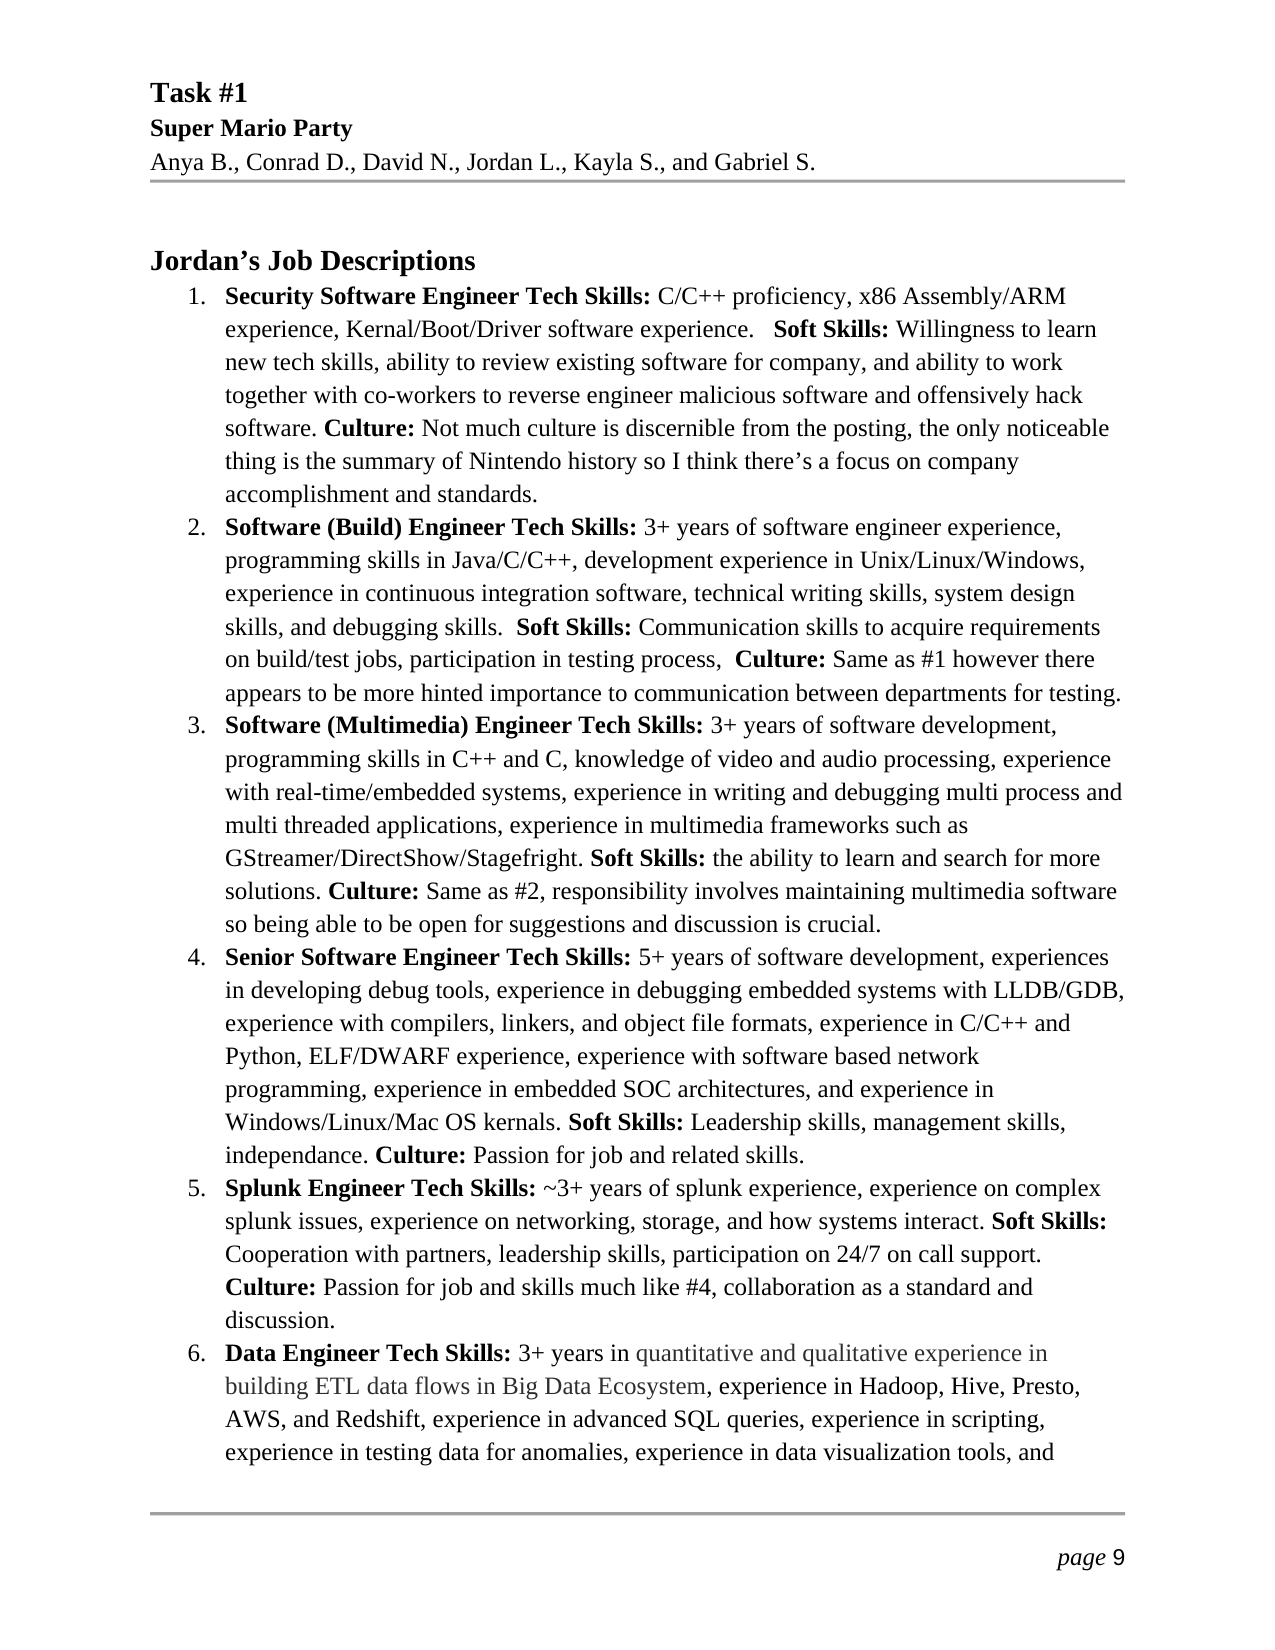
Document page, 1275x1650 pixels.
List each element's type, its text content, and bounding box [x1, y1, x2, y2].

list Senior Software Engineer Tech Skills: 5+ years of software development, experiences in developing debug tools, experience in debugging embedded systems with LLDB/GDB, experience with compilers, linkers, and object file formats, experience in C/C++ and Python, ELF/DWARF experience, experience with software based network programming, experience in embedded SOC architectures, and experience in Windows/Linux/Mac OS kernals. Soft Skills: Leadership skills, management skills, independance. Culture: Passion for job and related skills. [187, 942, 1125, 1169]
list Security Software Engineer Tech Skills: C/C++ proficiency, x86 Assembly/ARM experience, Kernal/Boot/Driver software experience. Soft Skills: Willingness to learn new tech skills, ability to review existing software for company, and ability to work together with co-workers to reverse engineer malicious software and offensively hack software. Culture: Not much culture is discernible from the posting, the only noticeable thing is the summary of Nintendo history so I think there’s a focus on company accomplishment and standards. [187, 281, 1125, 508]
text Jordan’s Job Descriptions [150, 243, 1125, 276]
list Splunk Engineer Tech Skills: ~3+ years of splunk experience, experience on complex splunk issues, experience on networking, storage, and how systems interact. Soft Skills: Cooperation with partners, leadership skills, participation on 24/7 on call support. Culture: Passion for job and skills much like #4, collaboration as a standard and discussion. [187, 1173, 1125, 1334]
list Software (Build) Engineer Tech Skills: 3+ years of software engineer experience, programming skills in Java/C/C++, development experience in Unix/Linux/Windows, experience in continuous integration software, technical writing skills, system design skills, and debugging skills. Soft Skills: Communication skills to acquire requirements on build/test jobs, participation in testing process, Culture: Same as #1 however there appears to be more hinted importance to communication between departments for testing. [187, 512, 1125, 706]
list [187, 1338, 1125, 1466]
list Software (Multimedia) Engineer Tech Skills: 3+ years of software development, programming skills in C++ and C, knowledge of video and audio processing, experience with real-time/embedded systems, experience in writing and debugging multi process and multi threaded applications, experience in multimedia frameworks such as GStreamer/DirectShow/Stagefright. Soft Skills: the ability to learn and search for more solutions. Culture: Same as #2, responsibility involves maintaining multimedia software so being able to be open for suggestions and discussion is crucial. [187, 711, 1125, 937]
